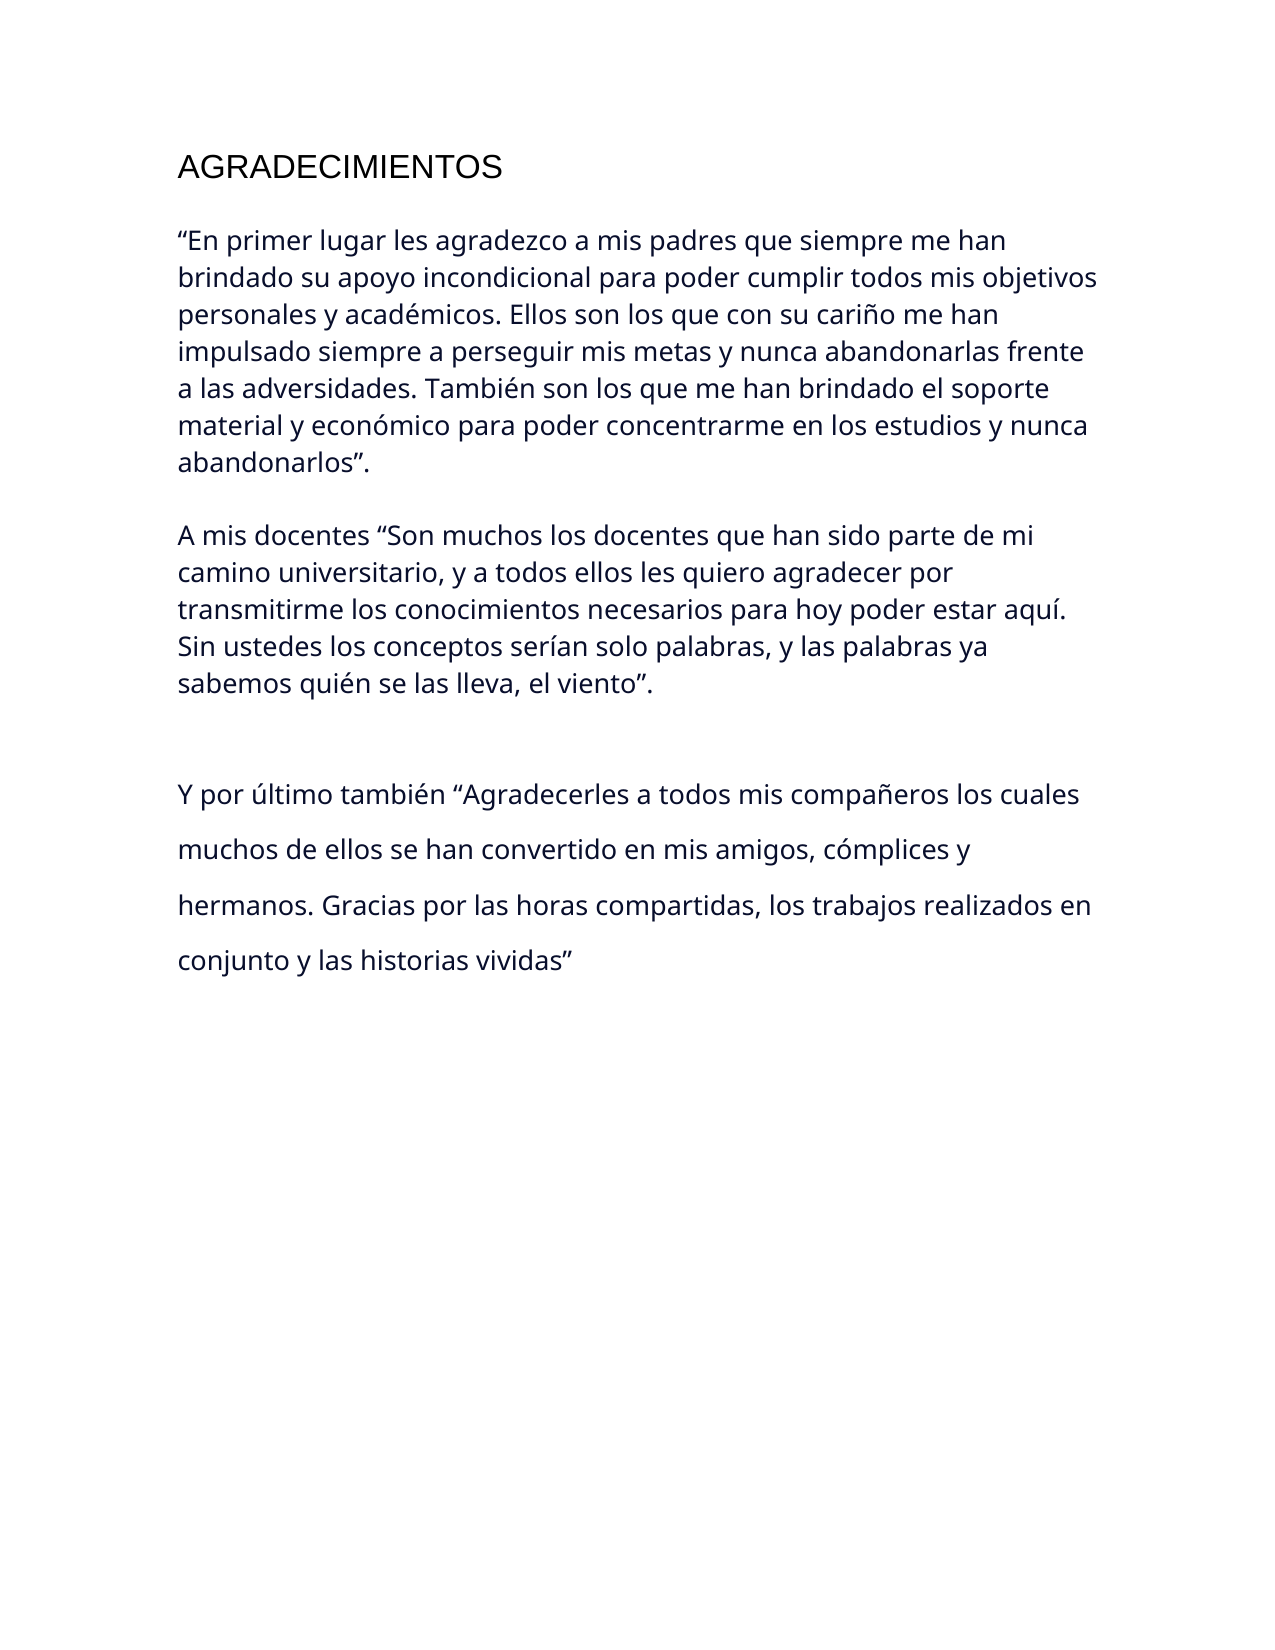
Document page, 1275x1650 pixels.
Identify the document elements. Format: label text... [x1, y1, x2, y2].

text AGRADECIMIENTOS [177, 148, 1098, 186]
text “En primer lugar les agradezco a mis padres que siempre me han brindado su apoyo incondicional para poder cumplir todos mis objetivos personales y académicos. Ellos son los que con su cariño me han impulsado siempre a perseguir mis metas y nunca abandonarlas frente a las adversidades. También son los que me han brindado el soporte material y económico para poder concentrarme en los estudios y nunca abandonarlos”. [177, 222, 1098, 480]
text Y por último también “Agradecerles a todos mis compañeros los cuales muchos de ellos se han convertido en mis amigos, cómplices y hermanos. Gracias por las horas compartidas, los trabajos realizados en conjunto y las historias vividas” [177, 776, 1098, 978]
text A mis docentes “Son muchos los docentes que han sido parte de mi camino universitario, y a todos ellos les quiero agradecer por transmitirme los conocimientos necesarios para hoy poder estar aquí. Sin ustedes los conceptos serían solo palabras, y las palabras ya sabemos quién se las lleva, el viento”. [177, 517, 1098, 701]
